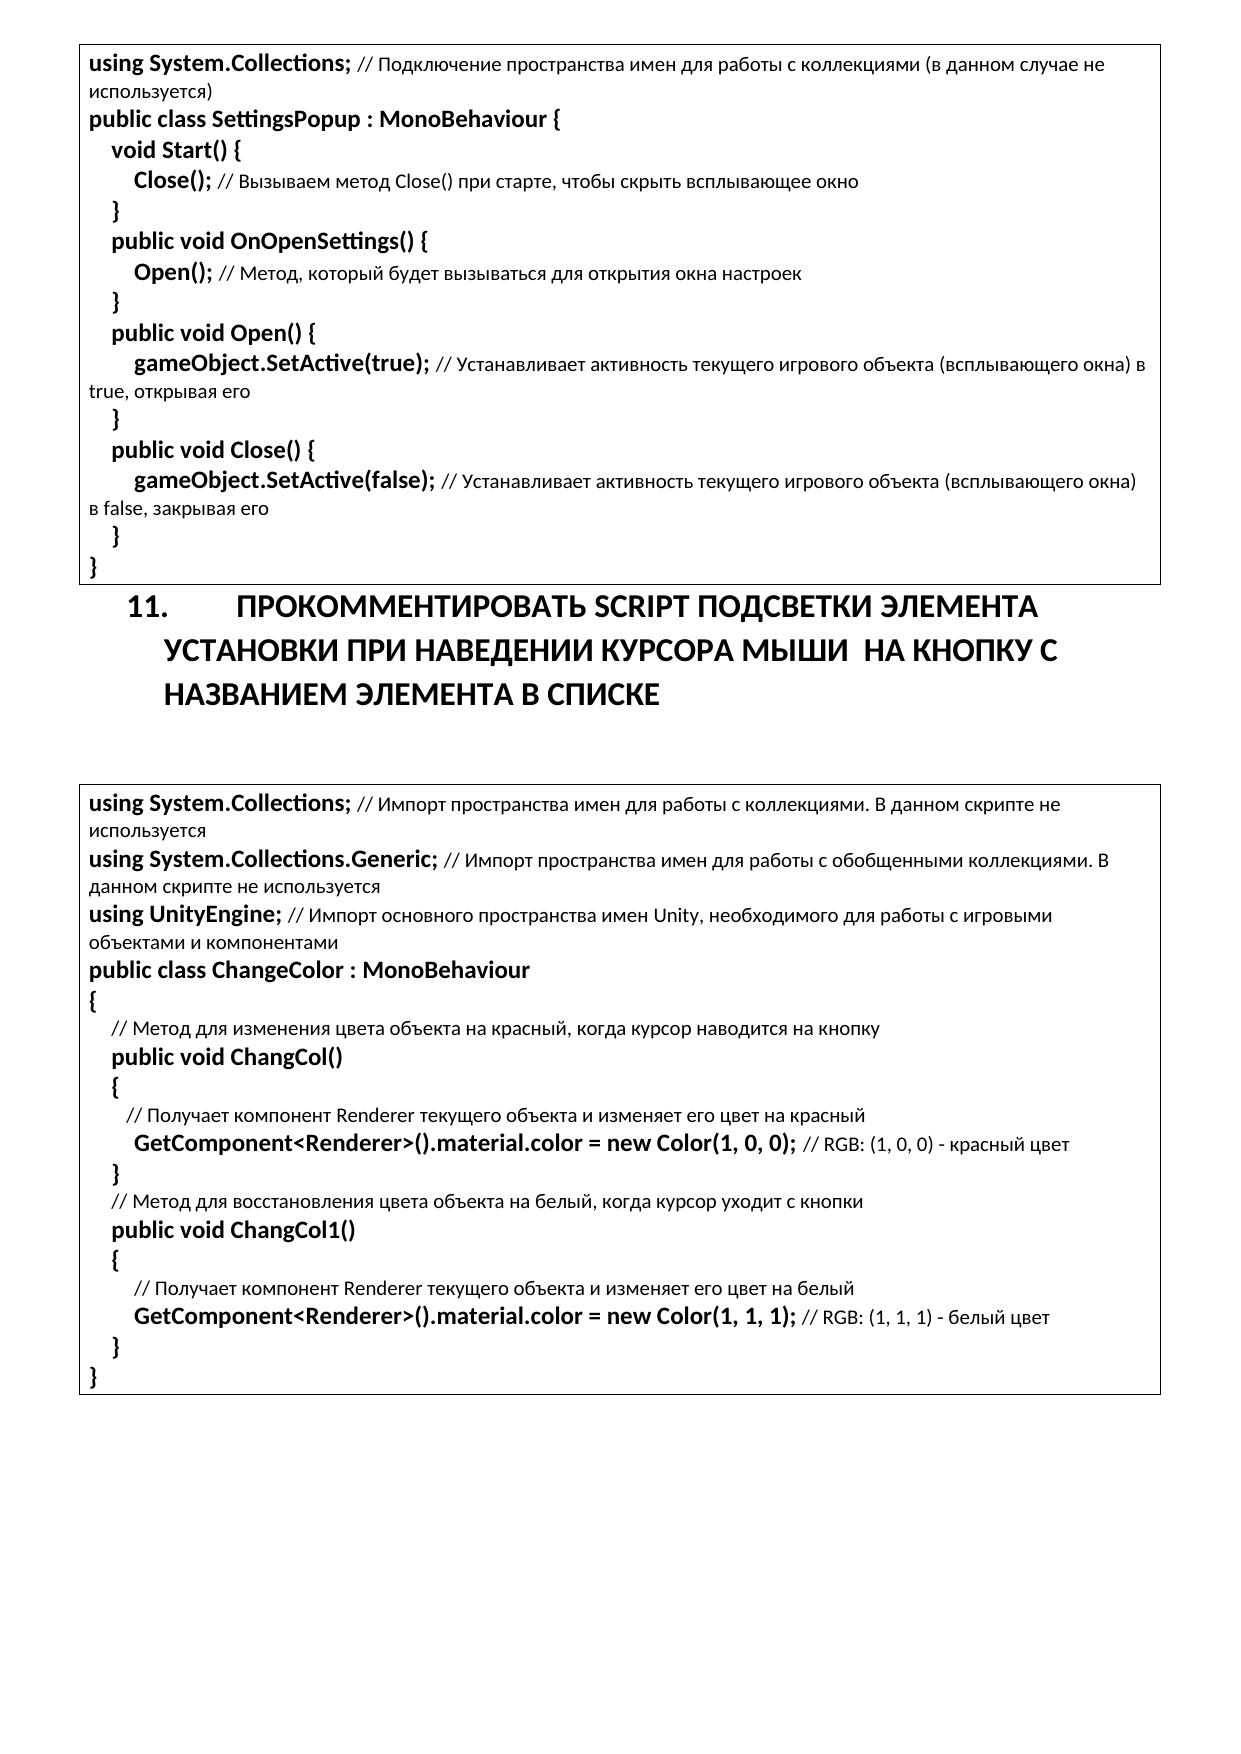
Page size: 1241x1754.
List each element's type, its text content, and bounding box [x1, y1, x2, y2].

text } [89, 1158, 1152, 1188]
text } [80, 1358, 1160, 1394]
text Open(); // Метод, который будет вызываться для открытия окна настроек [89, 256, 1152, 287]
text } [89, 287, 1152, 317]
text } [89, 521, 1152, 548]
text // Метод для восстановления цвета объекта на белый, когда курсор уходит с кнопки [89, 1188, 1152, 1214]
text gameObject.SetActive(false); // Устанавливает активность текущего игрового объекта (всплывающего окна) в false, закрывая его [89, 464, 1152, 521]
text } [89, 195, 1152, 226]
text } [89, 1331, 1152, 1358]
text Close(); // Вызываем метод Close() при старте, чтобы скрыть всплывающее окно [89, 164, 1152, 195]
text { [89, 1072, 1152, 1102]
text public void ChangCol() [89, 1041, 1152, 1072]
text // Получает компонент Renderer текущего объекта и изменяет его цвет на красный [89, 1102, 1152, 1127]
text public void ChangCol1() [89, 1214, 1152, 1244]
text public class SettingsPopup : MonoBehaviour { [89, 103, 1152, 134]
text using System.Collections; // Импорт пространства имен для работы с коллекциями. В данном скрипте не используется [80, 785, 1160, 843]
text using System.Collections.Generic; // Импорт пространства имен для работы с обобщенными коллекциями. В данном скрипте не используется [89, 843, 1152, 899]
text using System.Collections; // Подключение пространства имен для работы с коллекциями (в данном случае не используется) [80, 45, 1160, 103]
text // Метод для изменения цвета объекта на красный, когда курсор наводится на кнопку [89, 1016, 1152, 1041]
text public void OnOpenSettings() { [89, 226, 1152, 256]
list ПРОКОММЕНТИРОВАТЬ SCRIPT ПОДСВЕТКИ ЭЛЕМЕНТА УСТАНОВКИ ПРИ НАВЕДЕНИИ КУРСОРА МЫШИ НА КНОПКУ С НАЗВАНИЕМ ЭЛЕМЕНТА В СПИСКЕ [126, 585, 1152, 713]
text public class ChangeColor : MonoBehaviour [89, 954, 1152, 985]
text { [89, 985, 1152, 1016]
text using UnityEngine; // Импорт основного пространства имен Unity, необходимого для работы с игровыми объектами и компонентами [89, 899, 1152, 954]
text gameObject.SetActive(true); // Устанавливает активность текущего игрового объекта (всплывающего окна) в true, открывая его [89, 348, 1152, 403]
text // Получает компонент Renderer текущего объекта и изменяет его цвет на белый [89, 1275, 1152, 1300]
text { [89, 1244, 1152, 1275]
text } [80, 548, 1160, 584]
text GetComponent<Renderer>().material.color = new Color(1, 1, 1); // RGB: (1, 1, 1) - белый цвет [89, 1300, 1152, 1331]
text } [89, 403, 1152, 434]
text public void Open() { [89, 317, 1152, 348]
text void Start() { [89, 134, 1152, 164]
text public void Close() { [89, 434, 1152, 464]
text GetComponent<Renderer>().material.color = new Color(1, 0, 0); // RGB: (1, 0, 0) - красный цвет [89, 1127, 1152, 1158]
